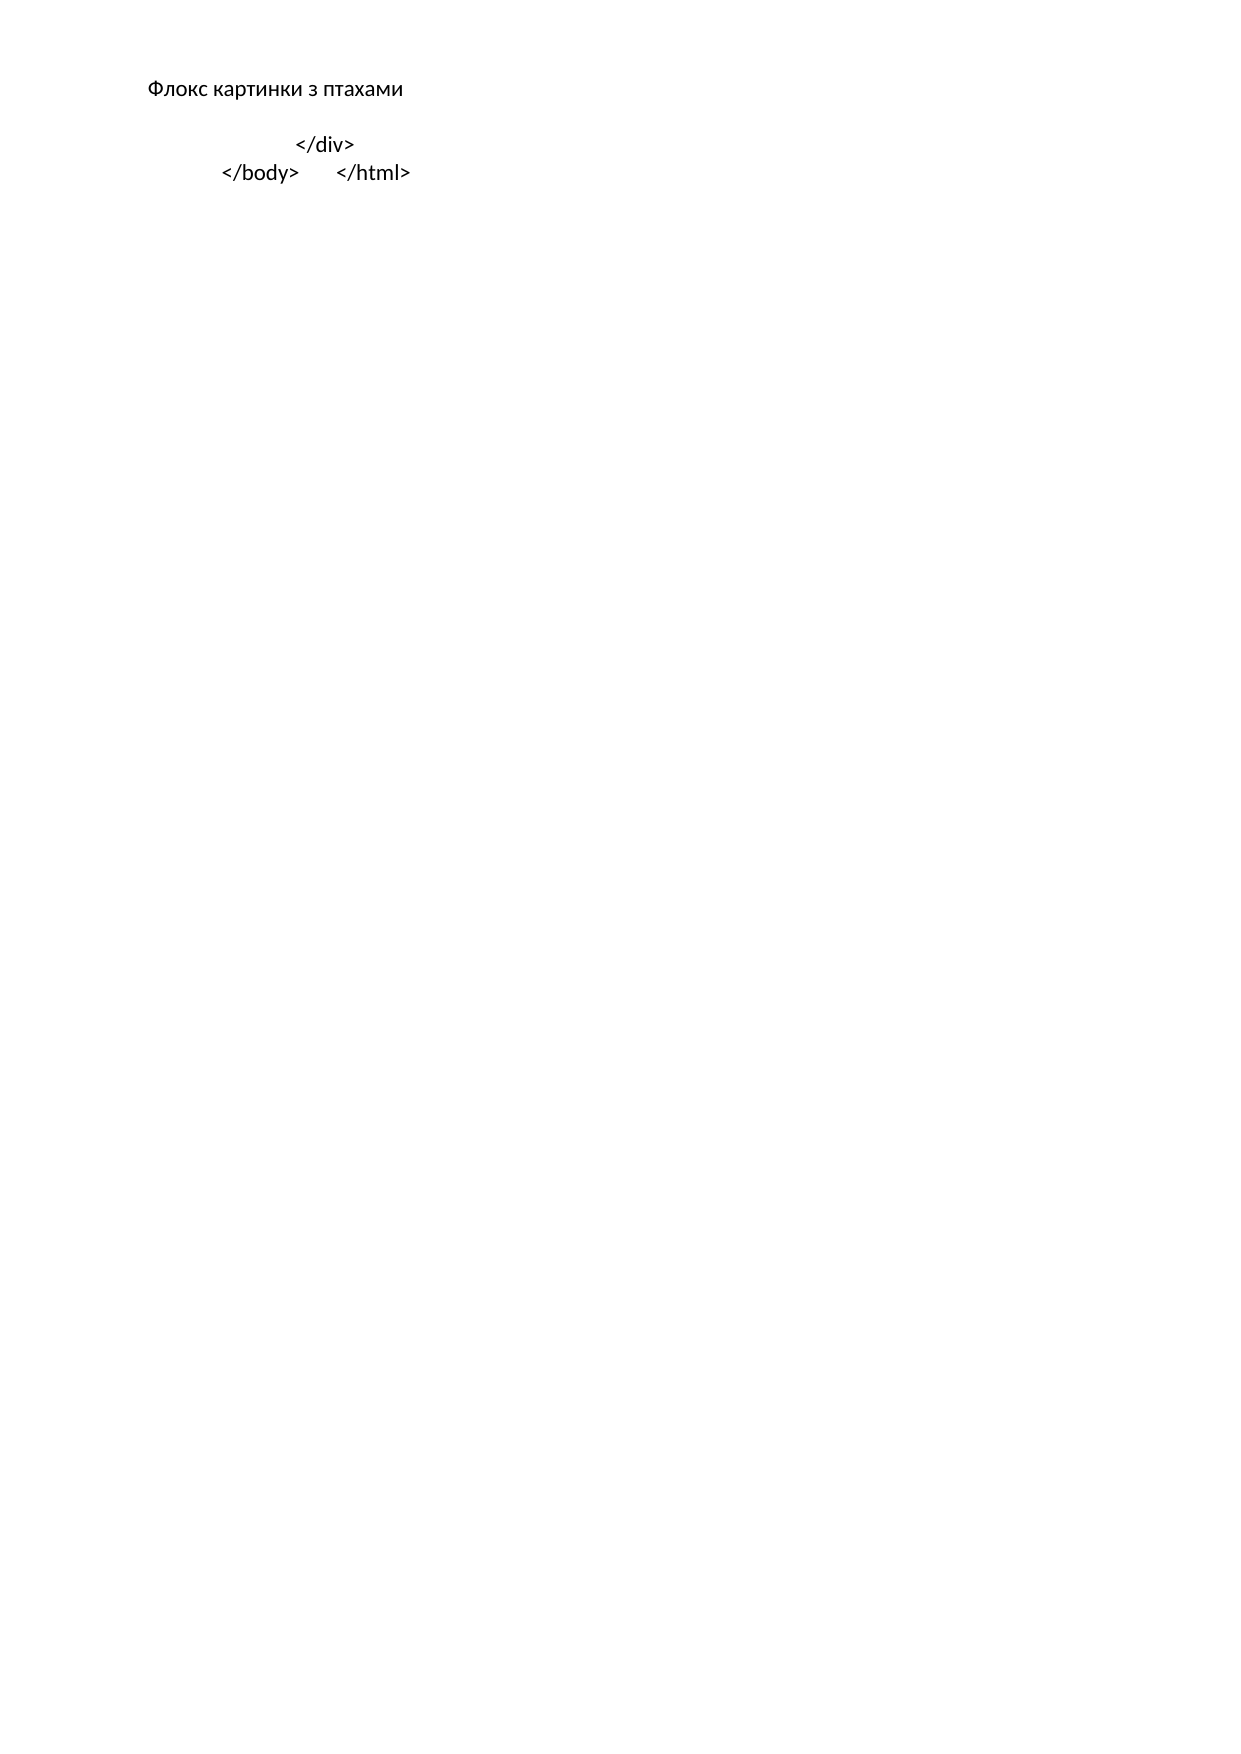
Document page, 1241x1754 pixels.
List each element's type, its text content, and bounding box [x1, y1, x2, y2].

text </div> [148, 130, 1152, 158]
text </body> </html> [148, 158, 1152, 186]
